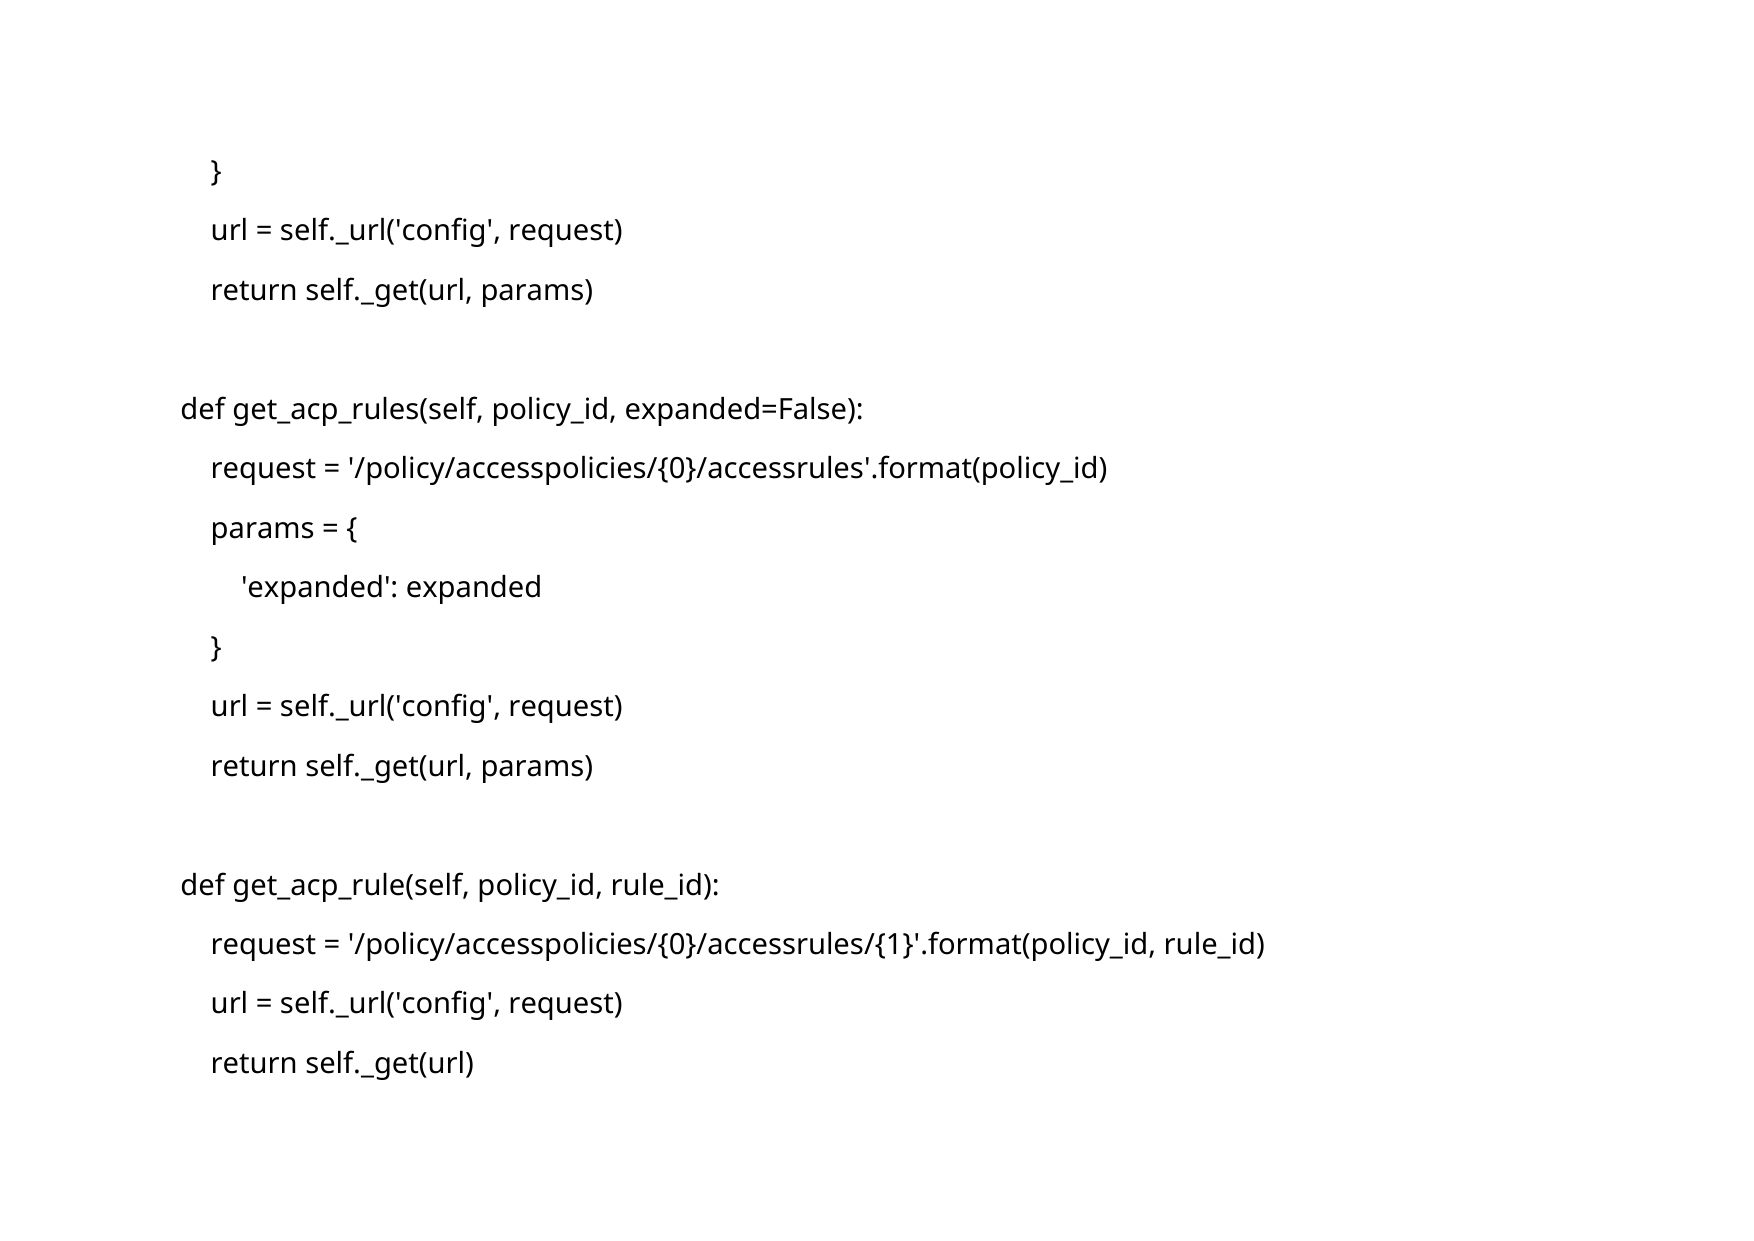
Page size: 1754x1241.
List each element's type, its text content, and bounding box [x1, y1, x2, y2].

text request = '/policy/accesspolicies/{0}/accessrules/{1}'.format(policy_id, rule_id) [150, 923, 1604, 963]
text def get_acp_rule(self, policy_id, rule_id): [150, 864, 1604, 903]
text return self._get(url, params) [150, 269, 1604, 309]
text url = self._url('config', request) [150, 209, 1604, 249]
text url = self._url('config', request) [150, 983, 1604, 1022]
text params = { [150, 507, 1604, 547]
text } [150, 626, 1604, 666]
text def get_acp_rules(self, policy_id, expanded=False): [150, 388, 1604, 428]
text 'expanded': expanded [150, 566, 1604, 606]
text request = '/policy/accesspolicies/{0}/accessrules'.format(policy_id) [150, 447, 1604, 487]
text return self._get(url, params) [150, 745, 1604, 784]
text url = self._url('config', request) [150, 685, 1604, 725]
text } [150, 150, 1604, 190]
text return self._get(url) [150, 1042, 1604, 1082]
